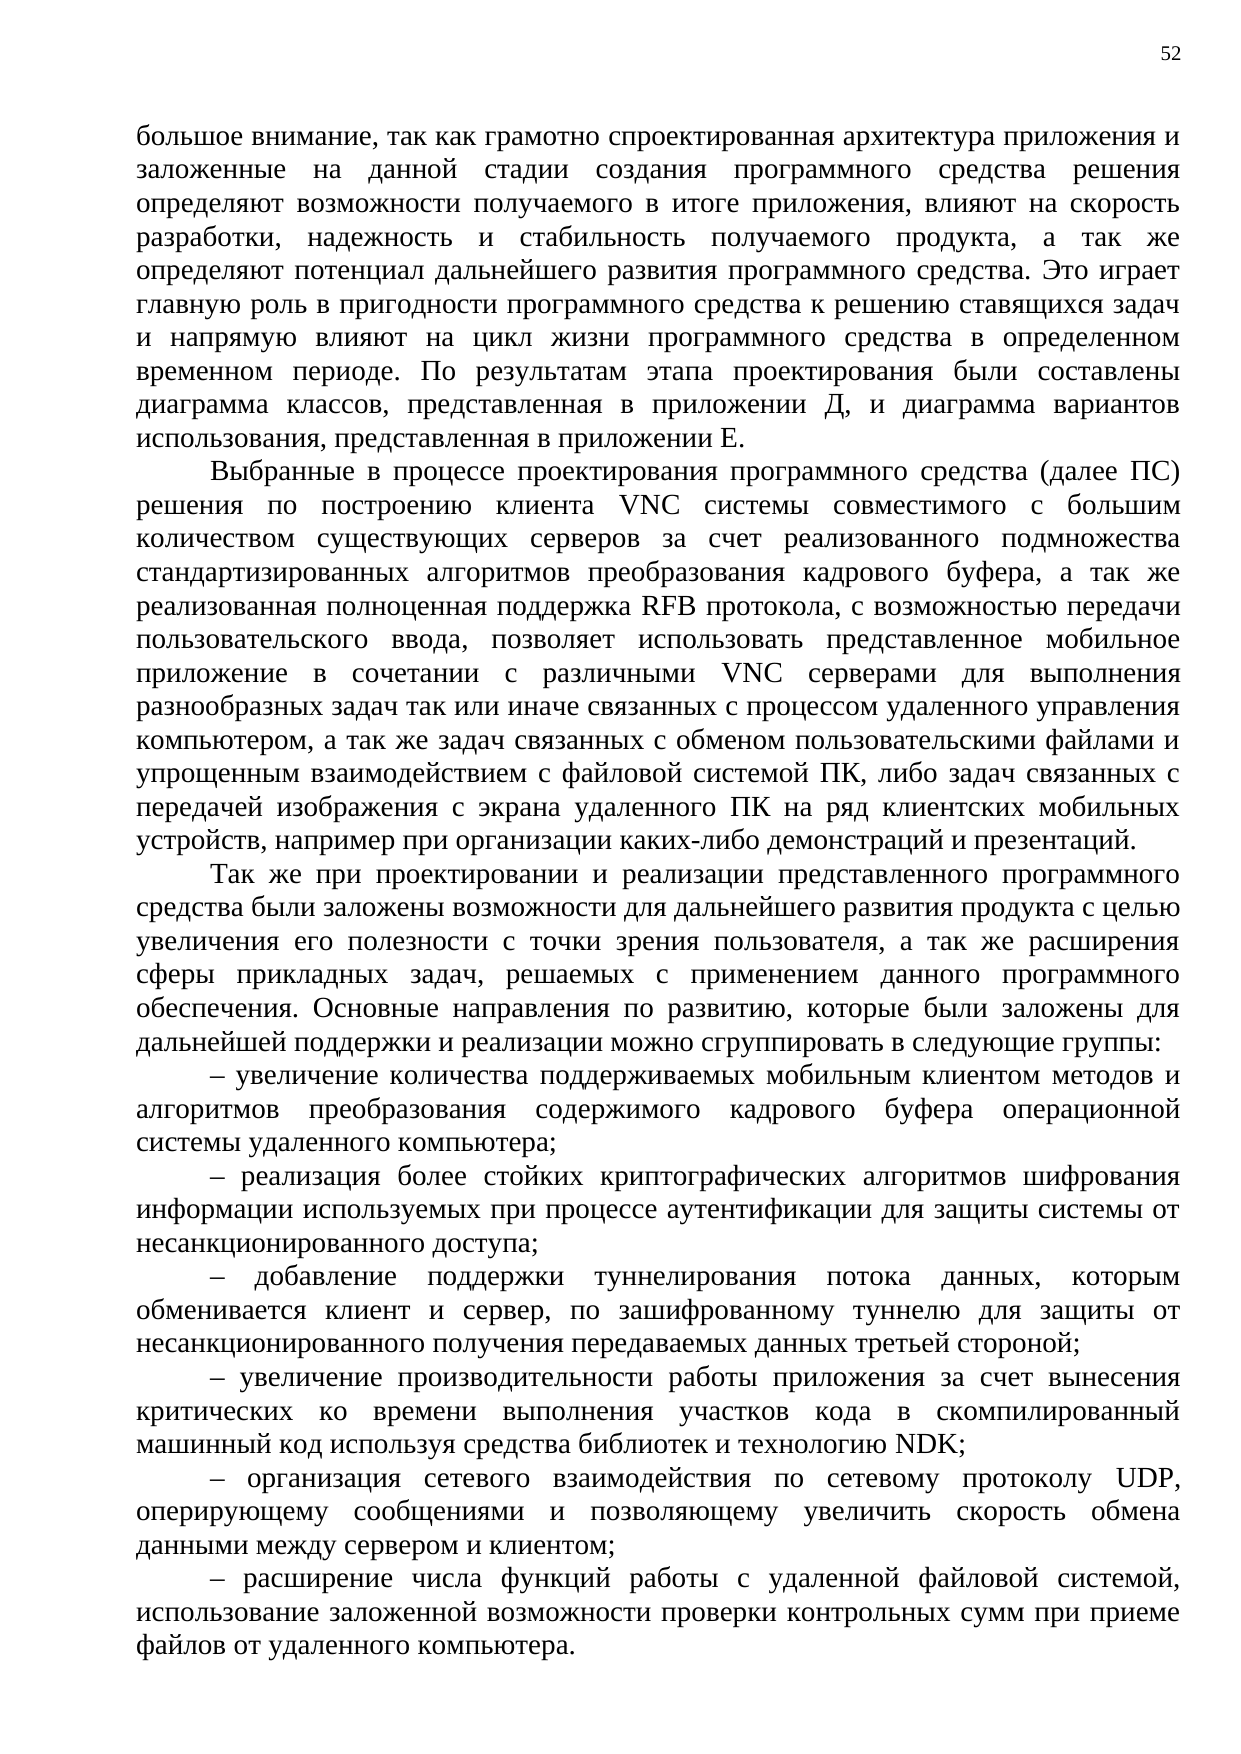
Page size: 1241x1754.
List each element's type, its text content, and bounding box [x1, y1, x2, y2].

text – увеличение производительности работы приложения за счет вынесения критических ко времени выполнения участков кода в скомпилированный машинный код используя средства библиотек и технологию NDK; [136, 1359, 1181, 1460]
text – увеличение количества поддерживаемых мобильным клиентом методов и алгоритмов преобразования содержимого кадрового буфера операционной системы удаленного компьютера; [136, 1057, 1181, 1158]
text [136, 118, 1181, 453]
text – расширение числа функций работы с удаленной файловой системой, использование заложенной возможности проверки контрольных сумм при приеме файлов от удаленного компьютера. [136, 1560, 1181, 1661]
text Выбранные в процессе проектирования программного средства (далее ПС) решения по построению клиента VNC системы совместимого с большим количеством существующих серверов за счет реализованного подмножества стандартизированных алгоритмов преобразования кадрового буфера, а так же реализованная полноценная поддержка RFB протокола, с возможностью передачи пользовательского ввода, позволяет использовать представленное мобильное приложение в сочетании с различными VNC серверами для выполнения разнообразных задач так или иначе связанных с процессом удаленного управления компьютером, а так же задач связанных с обменом пользовательскими файлами и упрощенным взаимодействием с файловой системой ПК, либо задач связанных с передачей изображения с экрана удаленного ПК на ряд клиентских мобильных устройств, например при организации каких-либо демонстраций и презентаций. [136, 453, 1181, 856]
text – добавление поддержки туннелирования потока данных, которым обменивается клиент и сервер, по зашифрованному туннелю для защиты от несанкционированного получения передаваемых данных третьей стороной; [136, 1258, 1181, 1359]
text – реализация более стойких криптографических алгоритмов шифрования информации используемых при процессе аутентификации для защиты системы от несанкционированного доступа; [136, 1158, 1181, 1258]
text – организация сетевого взаимодействия по сетевому протоколу UDP, оперирующему сообщениями и позволяющему увеличить скорость обмена данными между сервером и клиентом; [136, 1460, 1181, 1560]
text Так же при проектировании и реализации представленного программного средства были заложены возможности для дальнейшего развития продукта с целью увеличения его полезности с точки зрения пользователя, а так же расширения сферы прикладных задач, решаемых с применением данного программного обеспечения. Основные направления по развитию, которые были заложены для дальнейшей поддержки и реализации можно сгруппировать в следующие группы: [136, 856, 1181, 1057]
